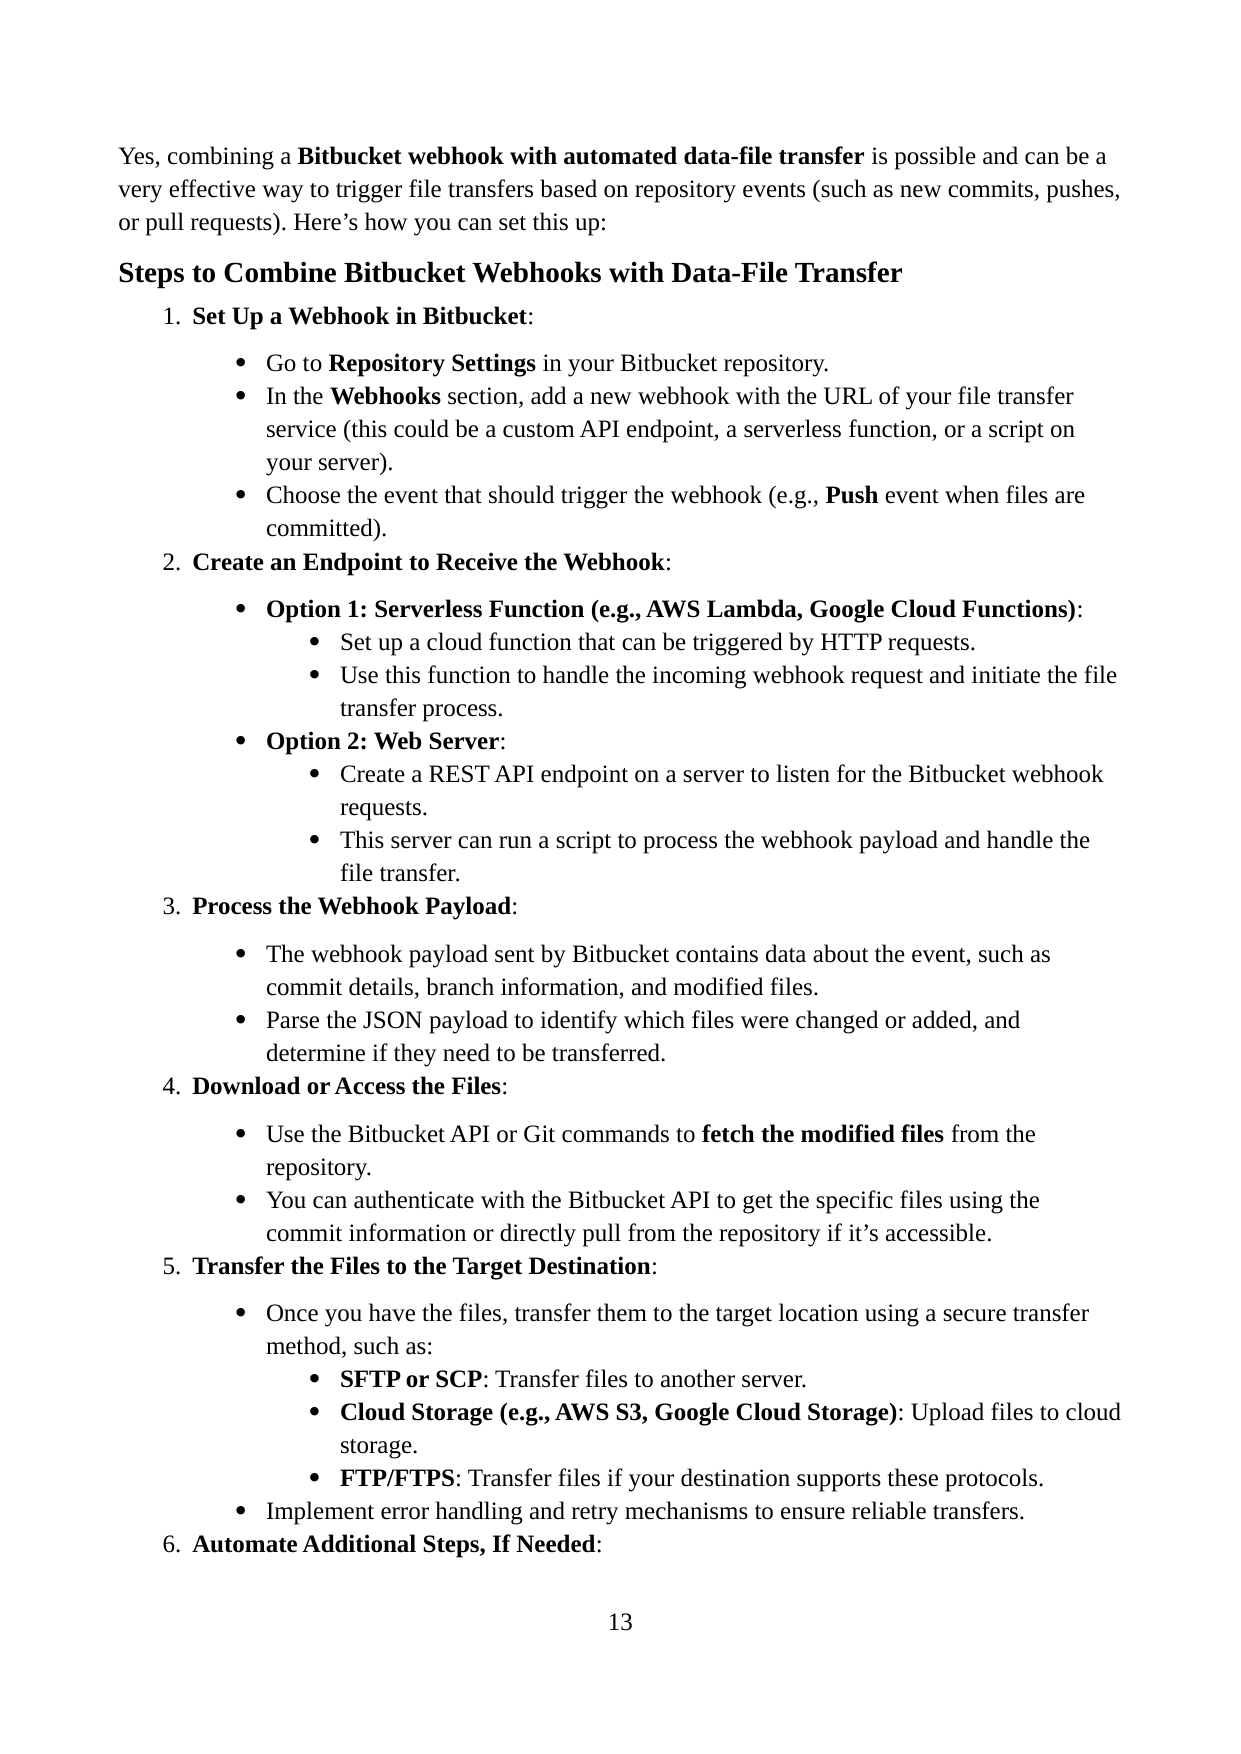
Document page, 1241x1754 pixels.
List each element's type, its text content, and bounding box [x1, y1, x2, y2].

list Go to Repository Settings in your Bitbucket repository. [236, 348, 1122, 377]
list You can authenticate with the Bitbucket API to get the specific files using the commit information or directly pull from the repository if it’s accessible. [236, 1185, 1122, 1246]
list Set up a cloud function that can be triggered by HTTP requests. [310, 627, 1122, 656]
list Option 1: Serverless Function (e.g., AWS Lambda, Google Cloud Functions): [236, 594, 1122, 623]
list Implement error handling and retry mechanisms to ensure reliable transfers. [236, 1496, 1122, 1525]
list Use this function to handle the incoming webhook request and initiate the file transfer process. [310, 660, 1122, 722]
list Automate Additional Steps, If Needed: [162, 1529, 1122, 1558]
list Cloud Storage (e.g., AWS S3, Google Cloud Storage): Upload files to cloud storage. [310, 1397, 1122, 1459]
list Choose the event that should trigger the webhook (e.g., Push event when files are committed). [236, 481, 1122, 542]
list Transfer the Files to the Target Destination: [162, 1251, 1122, 1279]
subtitle Steps to Combine Bitbucket Webhooks with Data-File Transfer [118, 255, 1122, 288]
list Use the Bitbucket API or Git commands to fetch the modified files from the repository. [236, 1119, 1122, 1180]
list Option 2: Web Server: [236, 726, 1122, 755]
list Set Up a Webhook in Bitbucket: [162, 301, 1122, 329]
text Yes, combining a Bitbucket webhook with automated data-file transfer is possible and can be a very effective way to trigger file transfers based on repository events (such as new commits, pushes, or pull requests). Here’s how you can set this up: [118, 141, 1122, 236]
list Once you have the files, transfer them to the target location using a secure transfer method, such as: [236, 1298, 1122, 1360]
list Create an Endpoint to Receive the Webhook: [162, 547, 1122, 575]
list SFTP or SCP: Transfer files to another server. [310, 1364, 1122, 1393]
list The webhook payload sent by Bitbucket contains data about the event, such as commit details, branch information, and modified files. [236, 939, 1122, 1001]
list This server can run a script to process the webhook payload and handle the file transfer. [310, 825, 1122, 887]
list In the Webhooks section, add a new webhook with the URL of your file transfer service (this could be a custom API endpoint, a serverless function, or a script on your server). [236, 381, 1122, 476]
list Parse the JSON payload to identify which files were changed or added, and determine if they need to be transferred. [236, 1005, 1122, 1067]
list FTP/FTPS: Transfer files if your destination supports these protocols. [310, 1463, 1122, 1492]
list Create a REST API endpoint on a server to listen for the Bitbucket webhook requests. [310, 759, 1122, 821]
list Download or Access the Files: [162, 1071, 1122, 1100]
list Process the Webhook Payload: [162, 891, 1122, 920]
